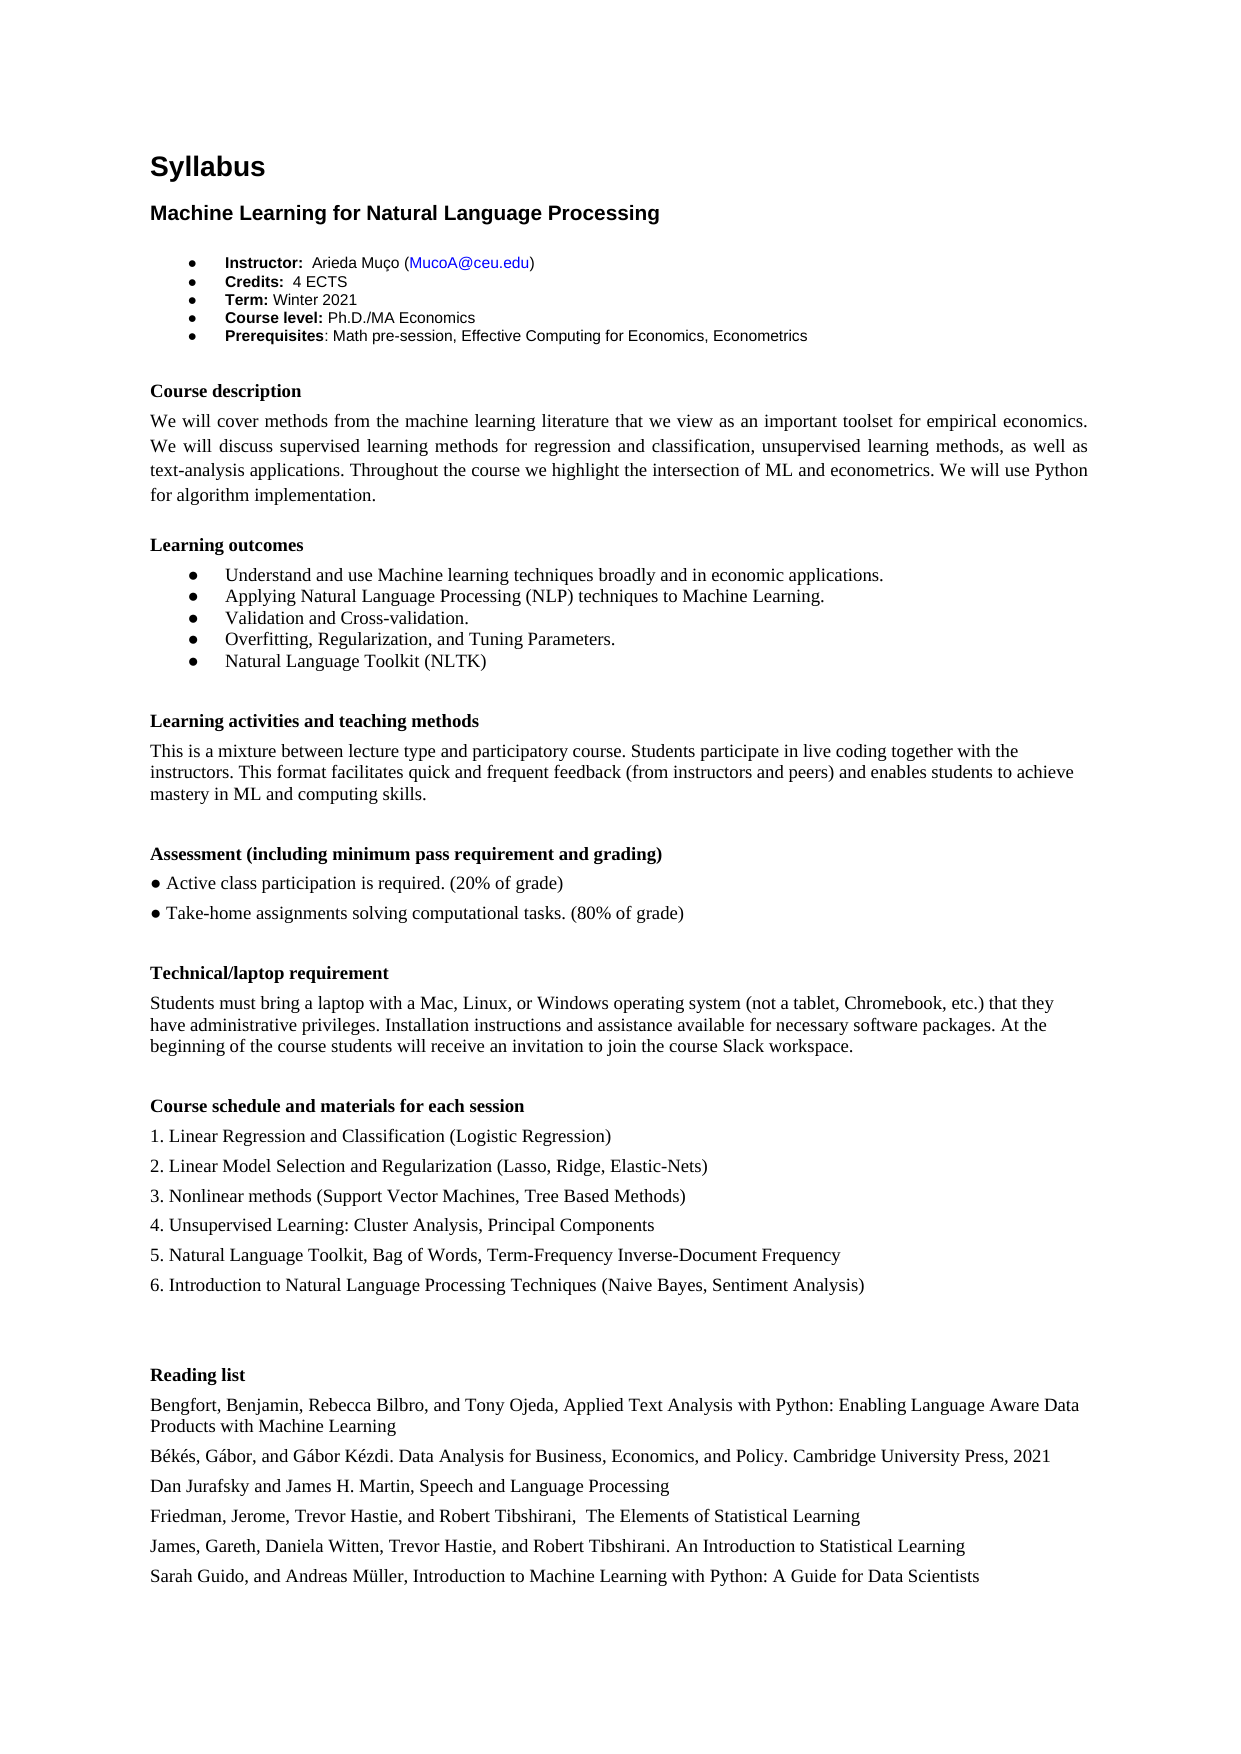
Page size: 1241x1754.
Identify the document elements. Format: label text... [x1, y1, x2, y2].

text Bengfort, Benjamin, Rebecca Bilbro, and Tony Ojeda, Applied Text Analysis with Python: Enabling Language Aware Data Products with Machine Learning [150, 1394, 1090, 1437]
list Term: Winter 2021 [187, 290, 1090, 308]
text Technical/laptop requirement [150, 962, 1090, 983]
text Course description [150, 380, 1090, 401]
text 1. Linear Regression and Classification (Logistic Regression) [150, 1125, 1090, 1146]
text 5. Natural Language Toolkit, Bag of Words, Term-Frequency Inverse-Document Frequency [150, 1244, 1090, 1266]
text Machine Learning for Natural Language Processing [150, 201, 1090, 225]
text 6. Introduction to Natural Language Processing Techniques (Naive Bayes, Sentiment Analysis) [150, 1274, 1090, 1296]
text Students must bring a laptop with a Mac, Linux, or Windows operating system (not a tablet, Chromebook, etc.) that they have administrative privileges. Installation instructions and assistance available for necessary software packages. At the beginning of the course students will receive an invitation to join the course Slack workspace. [150, 992, 1090, 1057]
text Reading list [150, 1364, 1090, 1385]
list Understand and use Machine learning techniques broadly and in economic applications. [187, 563, 1090, 585]
list Instructor: Arieda Muço (MucoA@ceu.edu) [187, 254, 1090, 272]
text 3. Nonlinear methods (Support Vector Machines, Tree Based Methods) [150, 1184, 1090, 1206]
list Applying Natural Language Processing (NLP) techniques to Machine Learning. [187, 585, 1090, 607]
text Course schedule and materials for each session [150, 1095, 1090, 1116]
list Natural Language Toolkit (NLTK) [187, 650, 1090, 671]
text Békés, Gábor, and Gábor Kézdi. Data Analysis for Business, Economics, and Policy. Cambridge University Press, 2021 [150, 1445, 1090, 1467]
text This is a mixture between lecture type and participatory course. Students participate in live coding together with the instructors. This format facilitates quick and frequent feedback (from instructors and peers) and enables students to achieve mastery in ML and computing skills. [150, 739, 1090, 804]
text Sarah Guido, and Andreas Müller, Introduction to Machine Learning with Python: A Guide for Data Scientists [150, 1565, 1090, 1586]
text Learning outcomes [150, 534, 1090, 555]
list Prerequisites: Math pre-session, Effective Computing for Economics, Econometrics [187, 326, 1090, 344]
text James, Gareth, Daniela Witten, Trevor Hastie, and Robert Tibshirani. An Introduction to Statistical Learning [150, 1535, 1090, 1556]
text Syllabus [150, 150, 1090, 182]
list Overfitting, Regularization, and Tuning Parameters. [187, 628, 1090, 650]
text 2. Linear Model Selection and Regularization (Lasso, Ridge, Elastic-Nets) [150, 1154, 1090, 1176]
list Course level: Ph.D./MA Economics [187, 308, 1090, 326]
list Credits: 4 ECTS [187, 272, 1090, 290]
text Dan Jurafsky and James H. Martin, Speech and Language Processing [150, 1475, 1090, 1497]
text ● Take-home assignments solving computational tasks. (80% of grade) [150, 902, 1090, 924]
text ● Active class participation is required. (20% of grade) [150, 872, 1090, 894]
text Learning activities and teaching methods [150, 709, 1090, 731]
text 4. Unsupervised Learning: Cluster Analysis, Principal Components [150, 1214, 1090, 1236]
text Assessment (including minimum pass requirement and grading) [150, 842, 1090, 864]
text Friedman, Jerome, Trevor Hastie, and Robert Tibshirani, The Elements of Statistical Learning [150, 1505, 1090, 1527]
list Validation and Cross-validation. [187, 607, 1090, 628]
text We will cover methods from the machine learning literature that we view as an important toolset for empirical economics. We will discuss supervised learning methods for regression and classification, unsupervised learning methods, as well as text-analysis applications. Throughout the course we highlight the intersection of ML and econometrics. We will use Python for algorithm implementation. [150, 410, 1090, 506]
